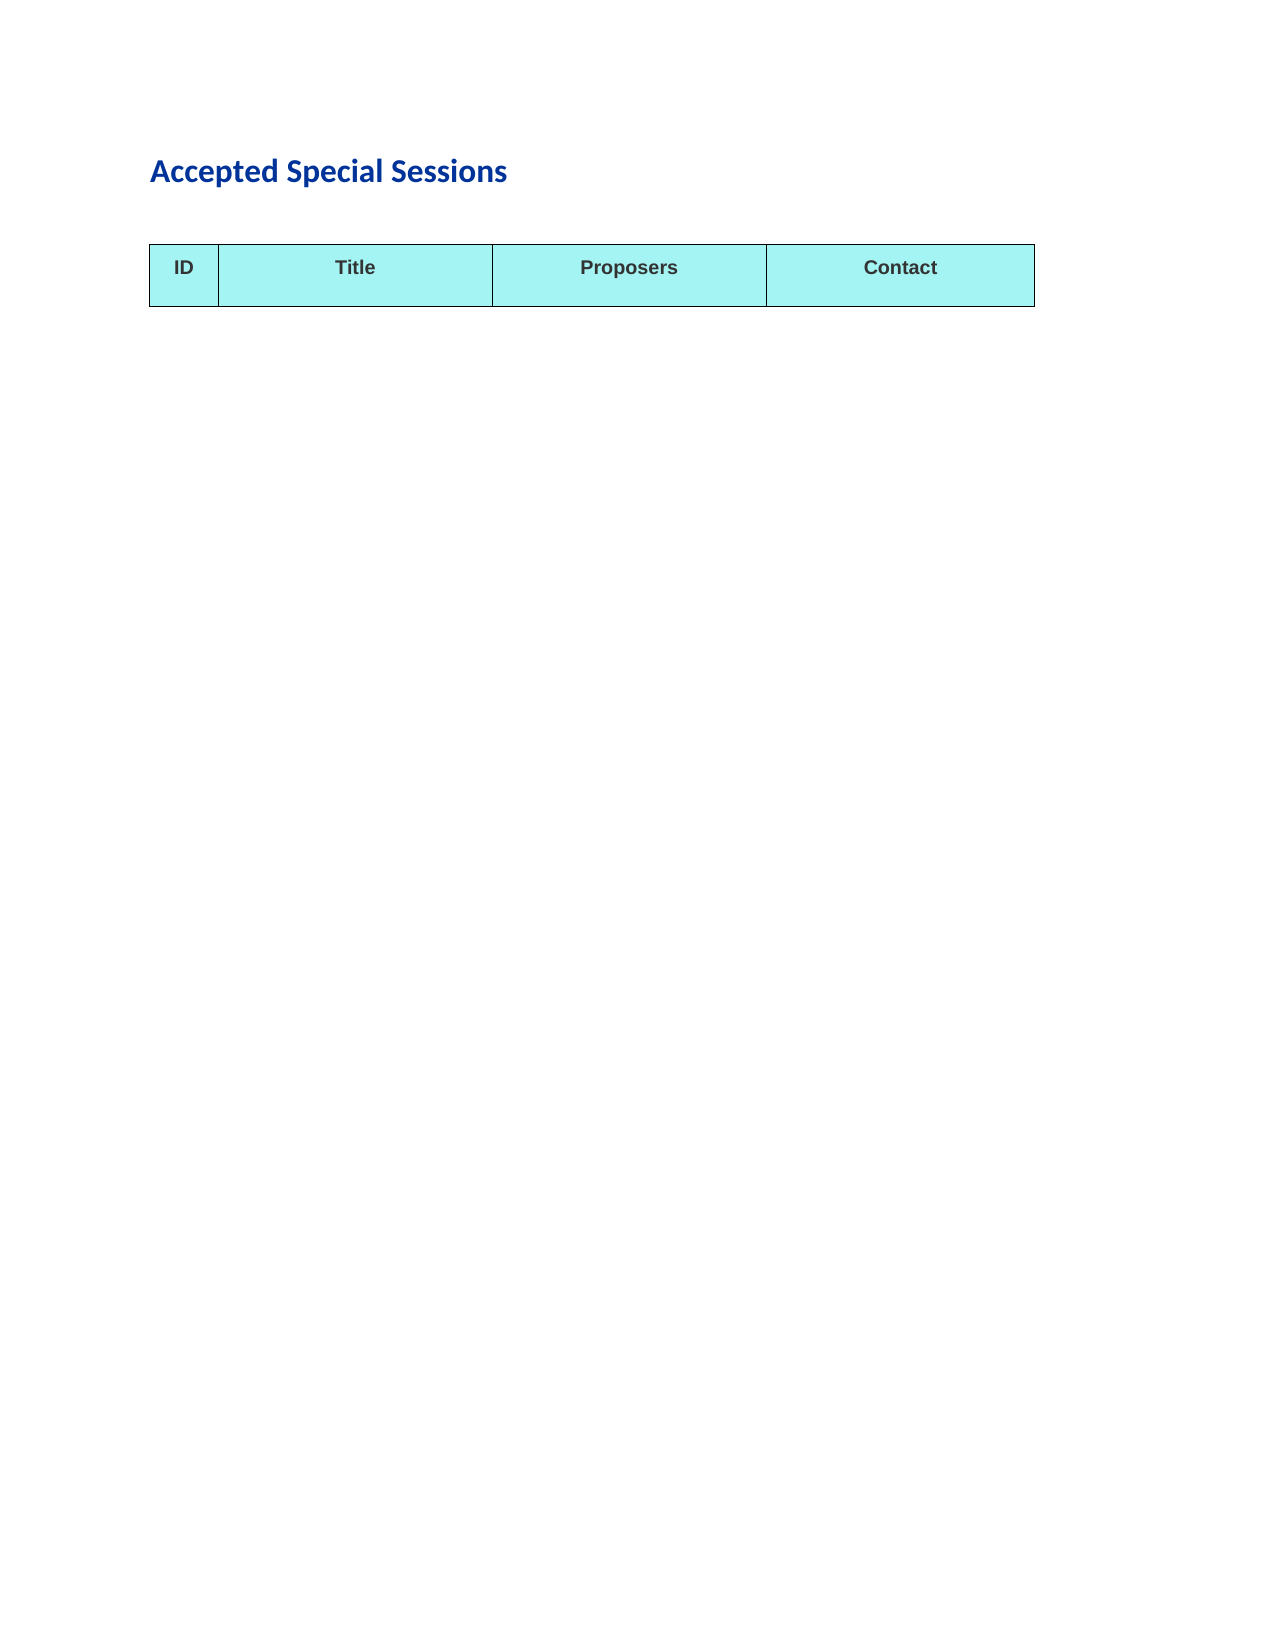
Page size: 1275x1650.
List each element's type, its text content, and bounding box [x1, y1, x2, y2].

table_header Contact [767, 245, 1034, 306]
table_header Proposers [493, 245, 766, 306]
table_header Title [219, 245, 492, 306]
subtitle Accepted Special Sessions [150, 150, 1125, 191]
table_header ID [150, 245, 218, 306]
